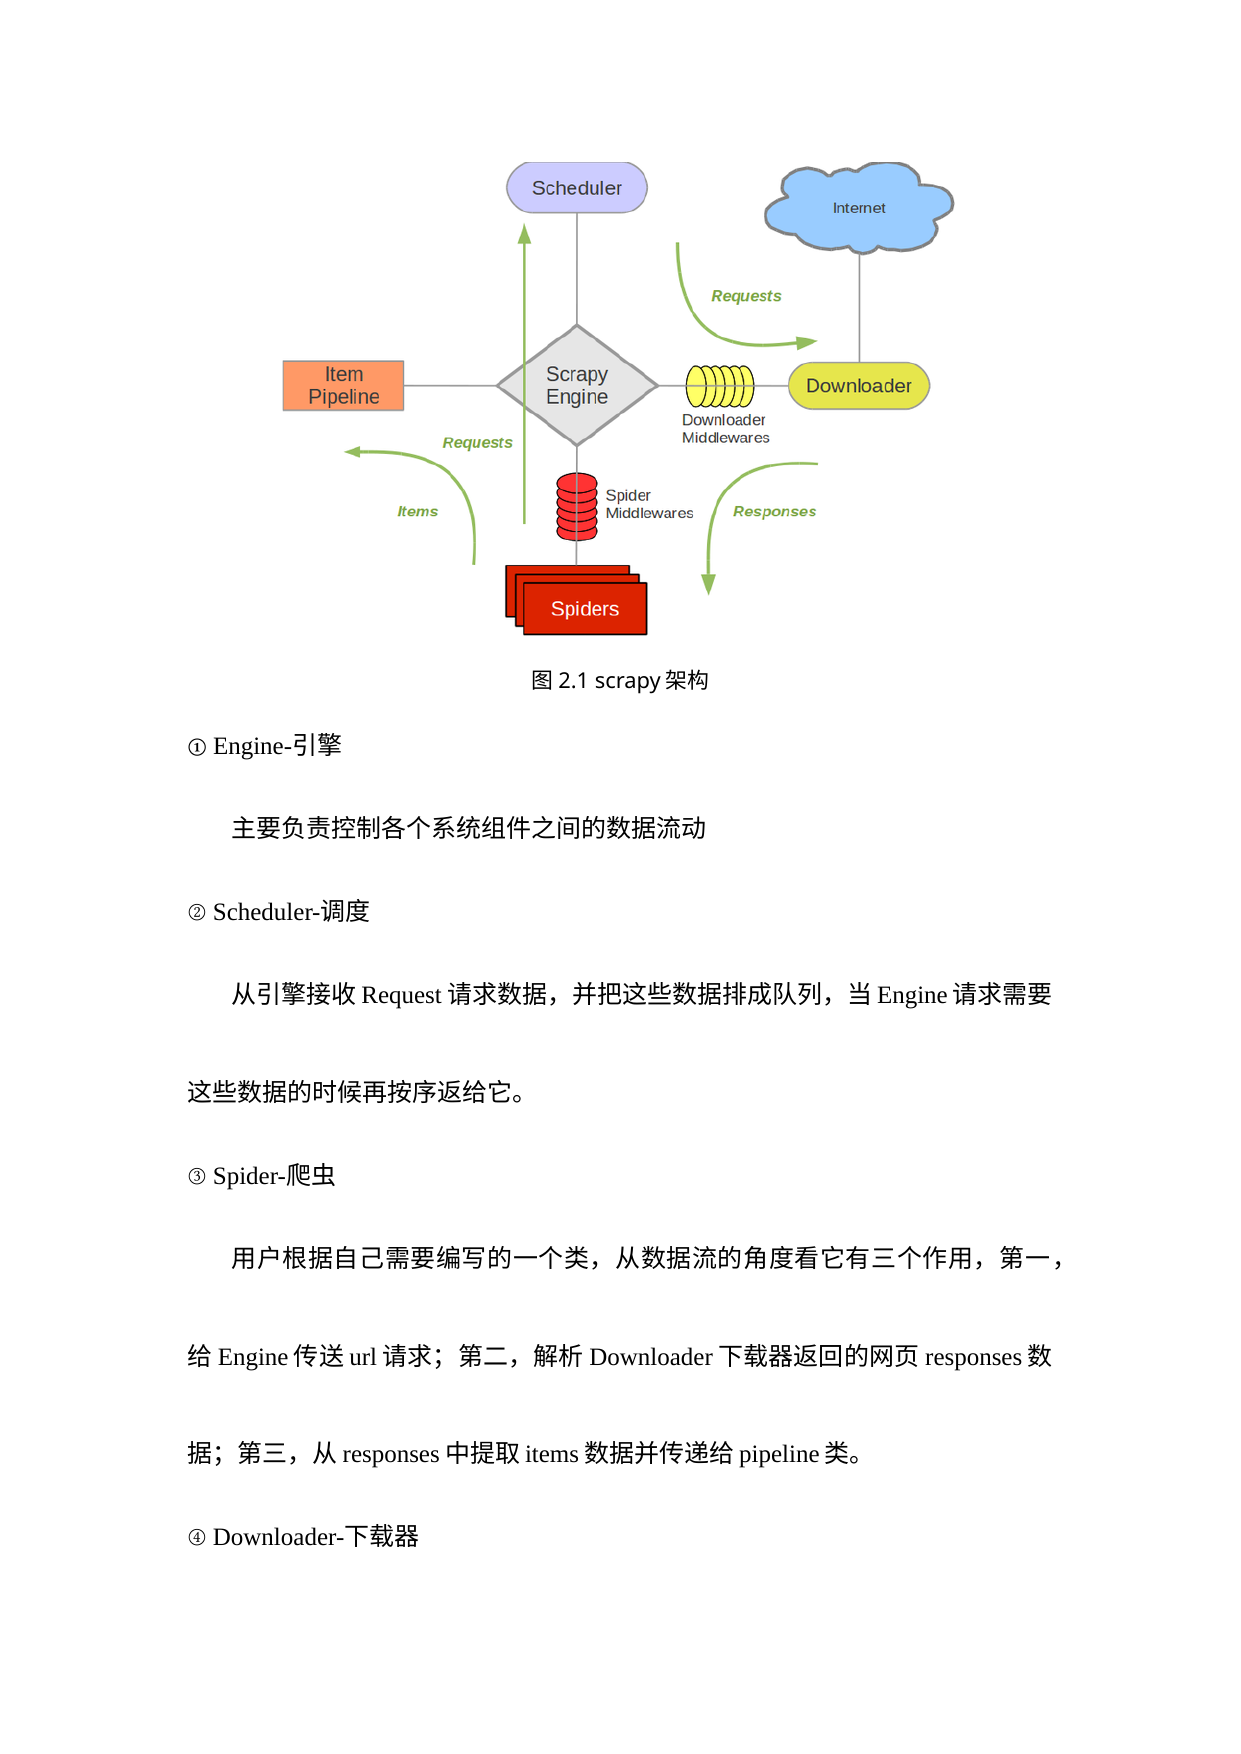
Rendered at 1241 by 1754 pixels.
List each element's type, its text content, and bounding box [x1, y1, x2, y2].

text 从引擎接收Request请求数据，并把这些数据排成队列，当Engine请求需要这些数据的时候再按序返给它。 [187, 961, 1053, 1123]
text ① Engine-引擎 [187, 711, 1053, 776]
text ③ Spider-爬虫 [187, 1141, 1053, 1206]
text 主要负责控制各个系统组件之间的数据流动 [187, 794, 1053, 859]
text 图 2.1 scrapy架构 [187, 663, 1053, 695]
text ④ Downloader-下载器 [187, 1502, 1053, 1567]
text ② Scheduler-调度 [187, 877, 1053, 942]
picture [282, 162, 958, 641]
text 用户根据自己需要编写的一个类，从数据流的角度看它有三个作用，第一，给Engine传送url请求；第二，解析Downloader下载器返回的网页responses数据；第三，从responses中提取items数据并传递给pipeline类。 [187, 1224, 1053, 1484]
